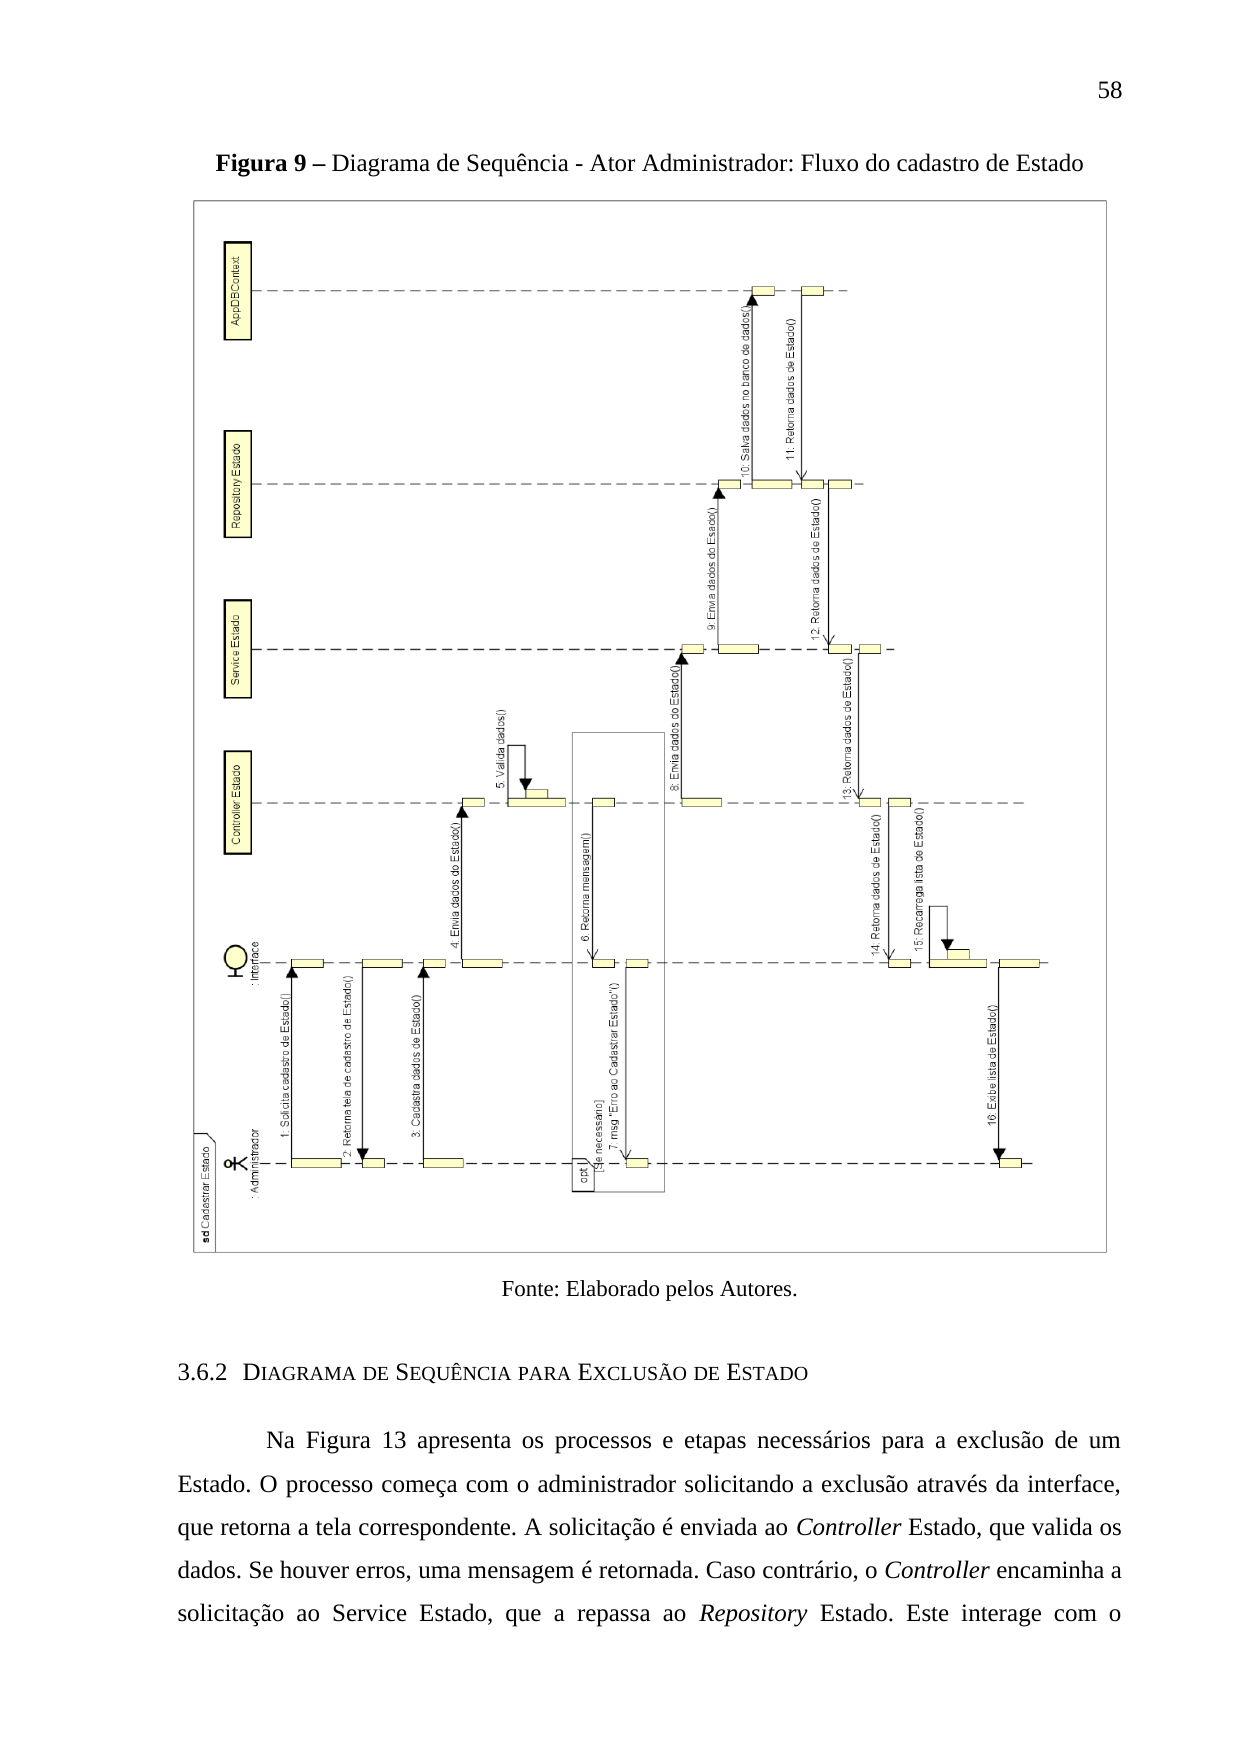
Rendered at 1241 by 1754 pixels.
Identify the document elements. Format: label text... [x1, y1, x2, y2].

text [177, 1426, 1122, 1627]
picture [185, 192, 1113, 1260]
subtitle Diagrama de Sequência para Exclusão de Estado [177, 1357, 1122, 1386]
text Fonte: Elaborado pelos Autores. [177, 1275, 1122, 1301]
